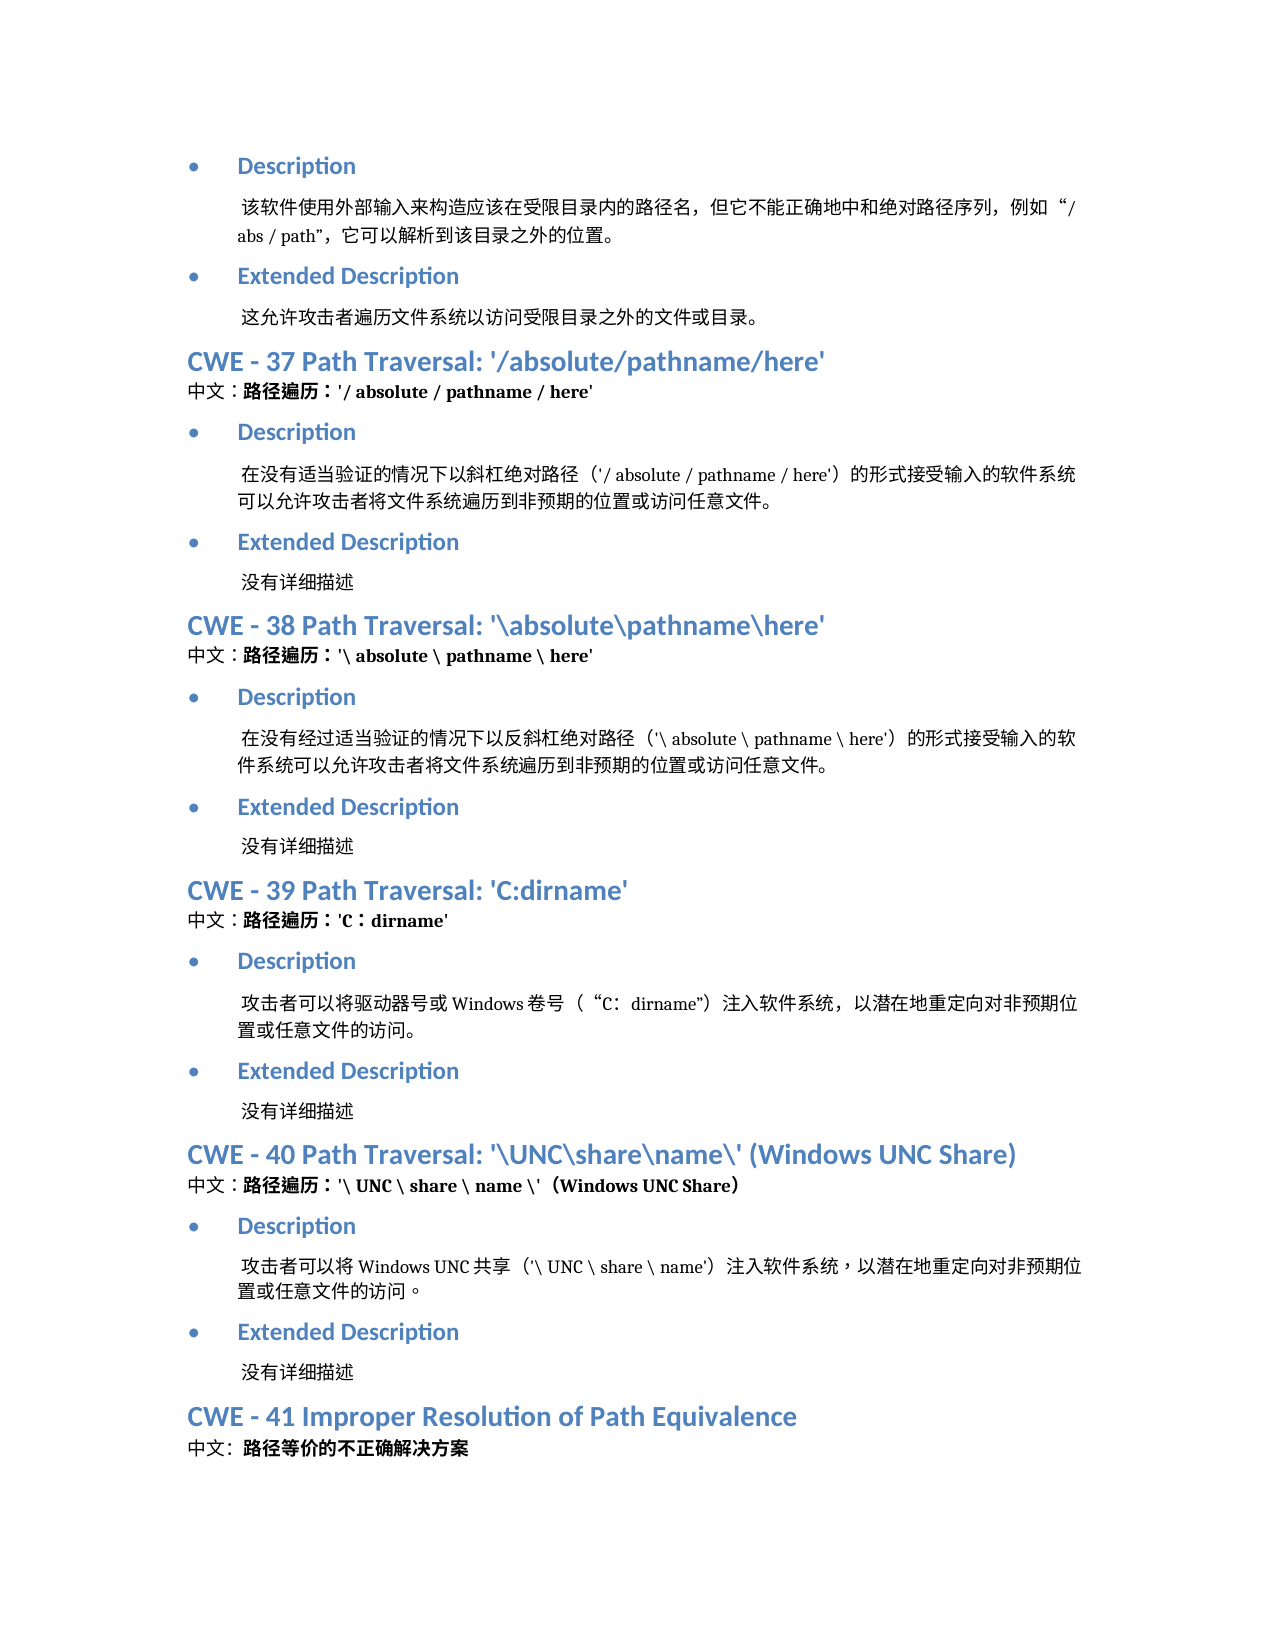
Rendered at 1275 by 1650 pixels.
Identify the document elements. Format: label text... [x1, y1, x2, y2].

subtitle Extended Description [187, 526, 1087, 557]
text 中文：路径等价的不正确解决方案 [187, 1433, 1087, 1460]
subtitle Extended Description [187, 260, 1087, 290]
subtitle Extended Description [187, 1055, 1087, 1086]
subtitle Description [187, 150, 1087, 181]
list 没有详细描述 [187, 569, 1087, 595]
list 攻击者可以将驱动器号或Windows卷号（“C：dirname”）注入软件系统，以潜在地重定向对非预期位置或任意文件的访问。 [187, 988, 1087, 1043]
text 中文：路径遍历：'C：dirname' [187, 907, 1087, 933]
list 该软件使用外部输入来构造应该在受限目录内的路径名，但它不能正确地中和绝对路径序列，例如“/ abs / path”，它可以解析到该目录之外的位置。 [187, 193, 1087, 247]
subtitle Description [187, 945, 1087, 976]
subtitle CWE - 39 Path Traversal: 'C:dirname' [187, 872, 1087, 907]
text 中文：路径遍历：'\ absolute \ pathname \ here' [187, 643, 1087, 668]
subtitle Description [187, 681, 1087, 711]
subtitle CWE - 37 Path Traversal: '/absolute/pathname/here' [187, 343, 1087, 378]
subtitle CWE - 38 Path Traversal: '\absolute\pathname\here' [187, 607, 1087, 643]
subtitle Description [187, 416, 1087, 447]
text 中文：路径遍历：'/ absolute / pathname / here' [187, 378, 1087, 404]
subtitle CWE - 40 Path Traversal: '\UNC\share\name\' (Windows UNC Share) [187, 1136, 1087, 1172]
list 没有详细描述 [187, 1359, 1087, 1385]
list 这允许攻击者遍历文件系统以访问受限目录之外的文件或目录。 [187, 303, 1087, 330]
list 在没有适当验证的情况下以斜杠绝对路径（'/ absolute / pathname / here'）的形式接受输入的软件系统可以允许攻击者将文件系统遍历到非预期的位置或访问任意文件。 [187, 459, 1087, 514]
text 中文：路径遍历：'\ UNC \ share \ name \'（Windows UNC Share） [187, 1172, 1087, 1197]
list 没有详细描述 [187, 834, 1087, 859]
subtitle Description [187, 1210, 1087, 1241]
subtitle CWE - 41 Improper Resolution of Path Equivalence [187, 1398, 1087, 1433]
subtitle Extended Description [187, 791, 1087, 821]
list 没有详细描述 [187, 1098, 1087, 1124]
list 在没有经过适当验证的情况下以反斜杠绝对路径（'\ absolute \ pathname \ here'）的形式接受输入的软件系统可以允许攻击者将文件系统遍历到非预期的位置或访问任意文件。 [187, 724, 1087, 778]
subtitle Extended Description [187, 1317, 1087, 1347]
list 攻击者可以将Windows UNC共享（'\ UNC \ share \ name'）注入软件系统，以潜在地重定向对非预期位置或任意文件的访问。 [187, 1253, 1087, 1304]
